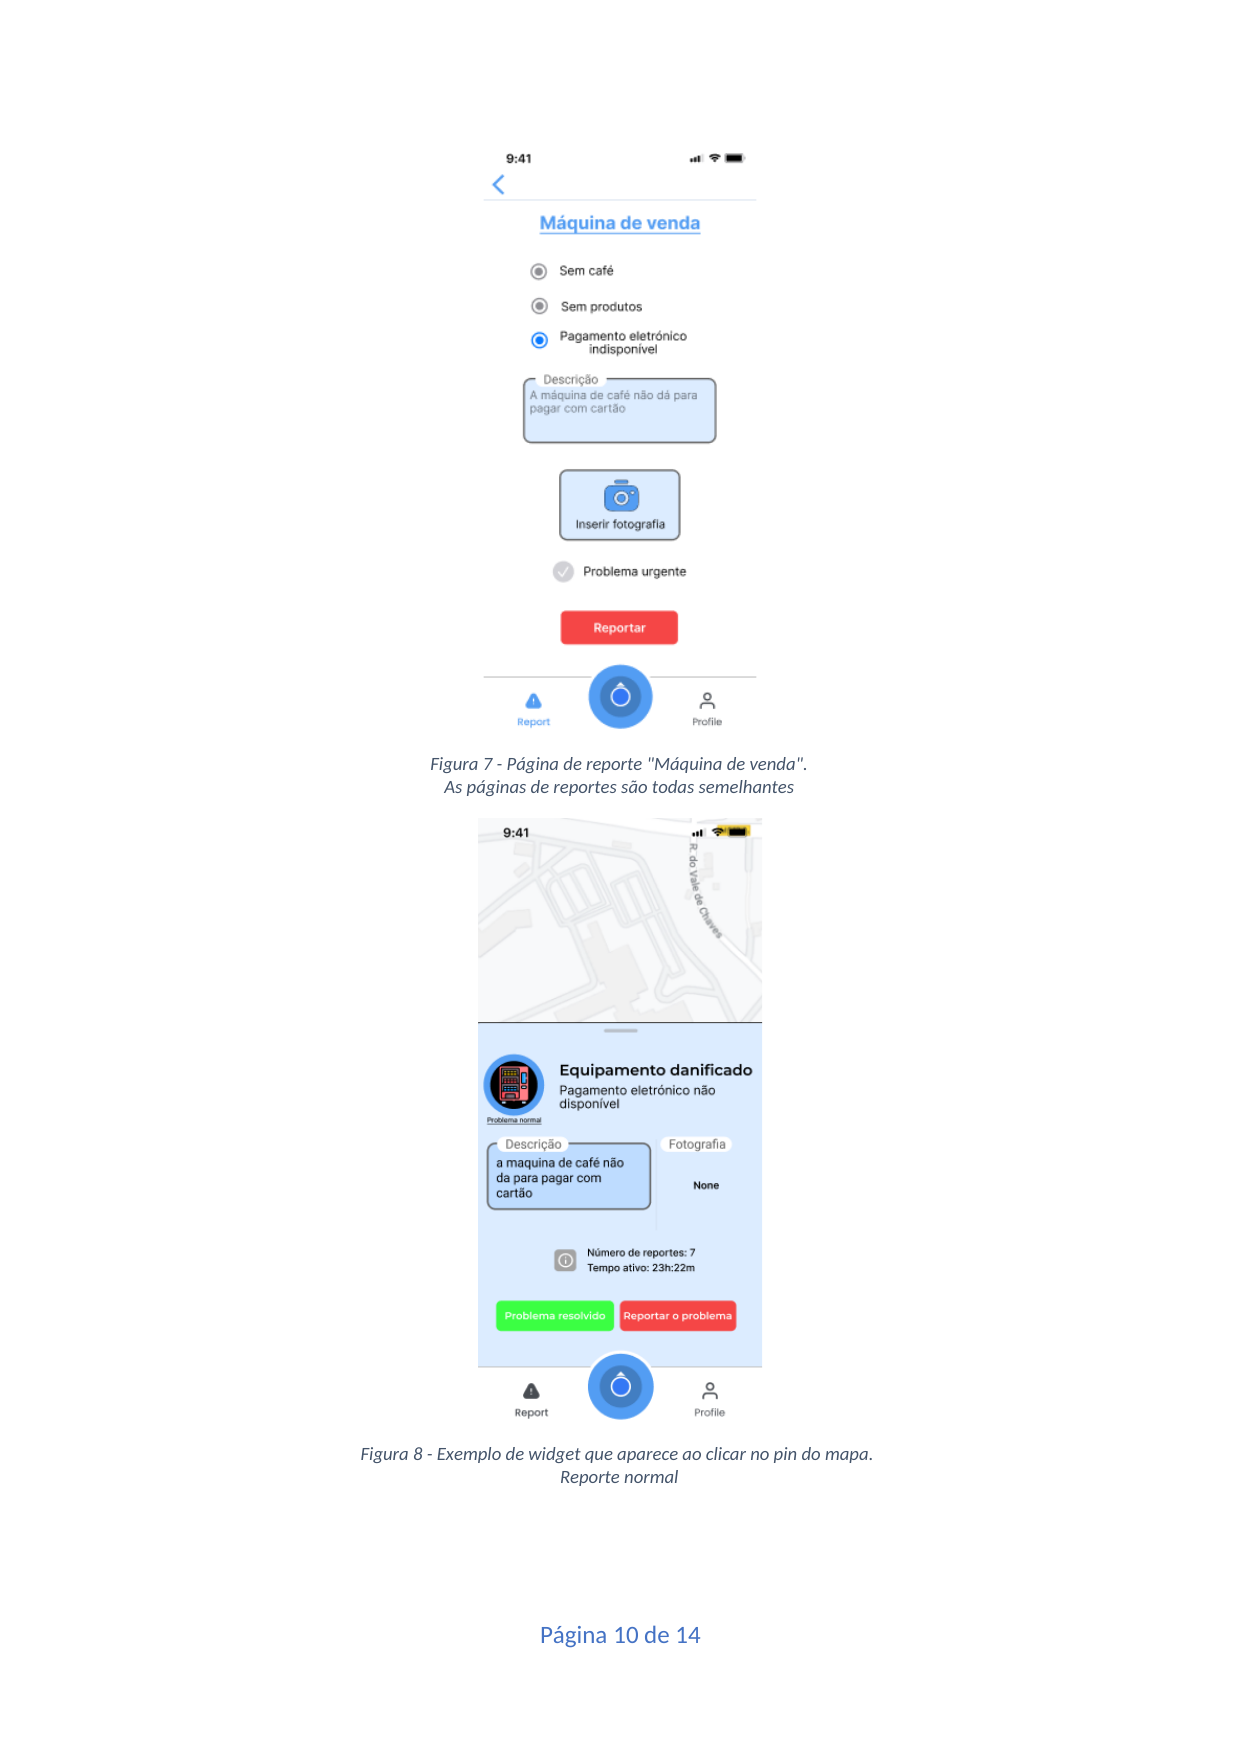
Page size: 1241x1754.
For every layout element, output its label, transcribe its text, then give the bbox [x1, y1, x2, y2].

picture [478, 818, 763, 1424]
picture [483, 147, 757, 734]
